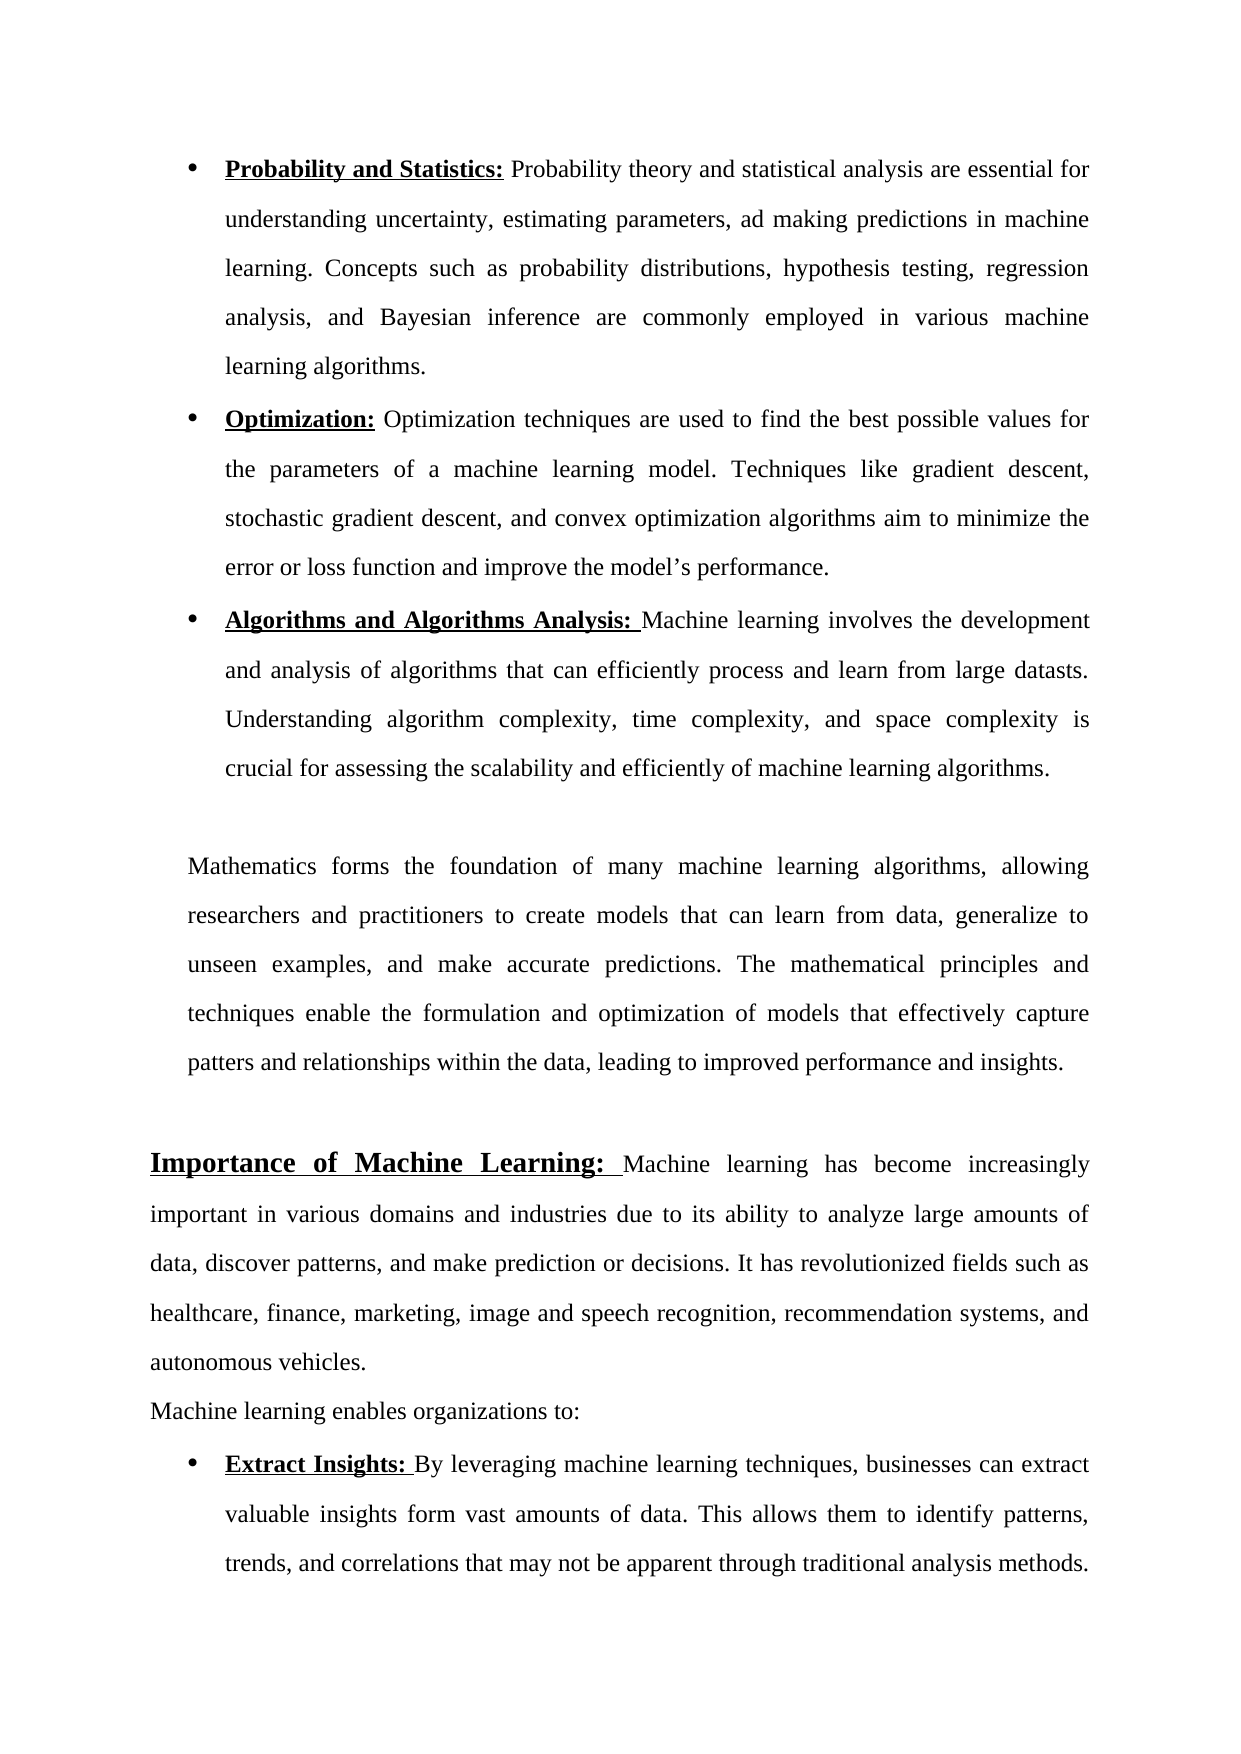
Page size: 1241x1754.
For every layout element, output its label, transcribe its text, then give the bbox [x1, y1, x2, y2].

text Machine learning enables organizations to: [150, 1396, 1090, 1424]
list Optimization: Optimization techniques are used to find the best possible values for the parameters of a machine learning model. Techniques like gradient descent, stochastic gradient descent, and convex optimization algorithms aim to minimize the error or loss function and improve the model’s performance. [187, 400, 1090, 581]
list Probability and Statistics: Probability theory and statistical analysis are essential for understanding uncertainty, estimating parameters, ad making predictions in machine learning. Concepts such as probability distributions, hypothesis testing, regression analysis, and Bayesian inference are commonly employed in various machine learning algorithms. [187, 150, 1090, 380]
list Algorithms and Algorithms Analysis: Machine learning involves the development and analysis of algorithms that can efficiently process and learn from large datasts. Understanding algorithm complexity, time complexity, and space complexity is crucial for assessing the scalability and efficiently of machine learning algorithms. [187, 601, 1090, 782]
list Extract Insights: By leveraging machine learning techniques, businesses can extract valuable insights form vast amounts of data. This allows them to identify patterns, trends, and correlations that may not be apparent through traditional analysis methods. [187, 1445, 1090, 1576]
text Mathematics forms the foundation of many machine learning algorithms, allowing researchers and practitioners to create models that can learn from data, generalize to unseen examples, and make accurate predictions. The mathematical principles and techniques enable the formulation and optimization of models that effectively capture patters and relationships within the data, leading to improved performance and insights. [187, 851, 1090, 1076]
text Importance of Machine Learning: Machine learning has become increasingly important in various domains and industries due to its ability to analyze large amounts of data, discover patterns, and make prediction or decisions. It has revolutionized fields such as healthcare, finance, marketing, image and speech recognition, recommendation systems, and autonomous vehicles. [150, 1146, 1090, 1375]
